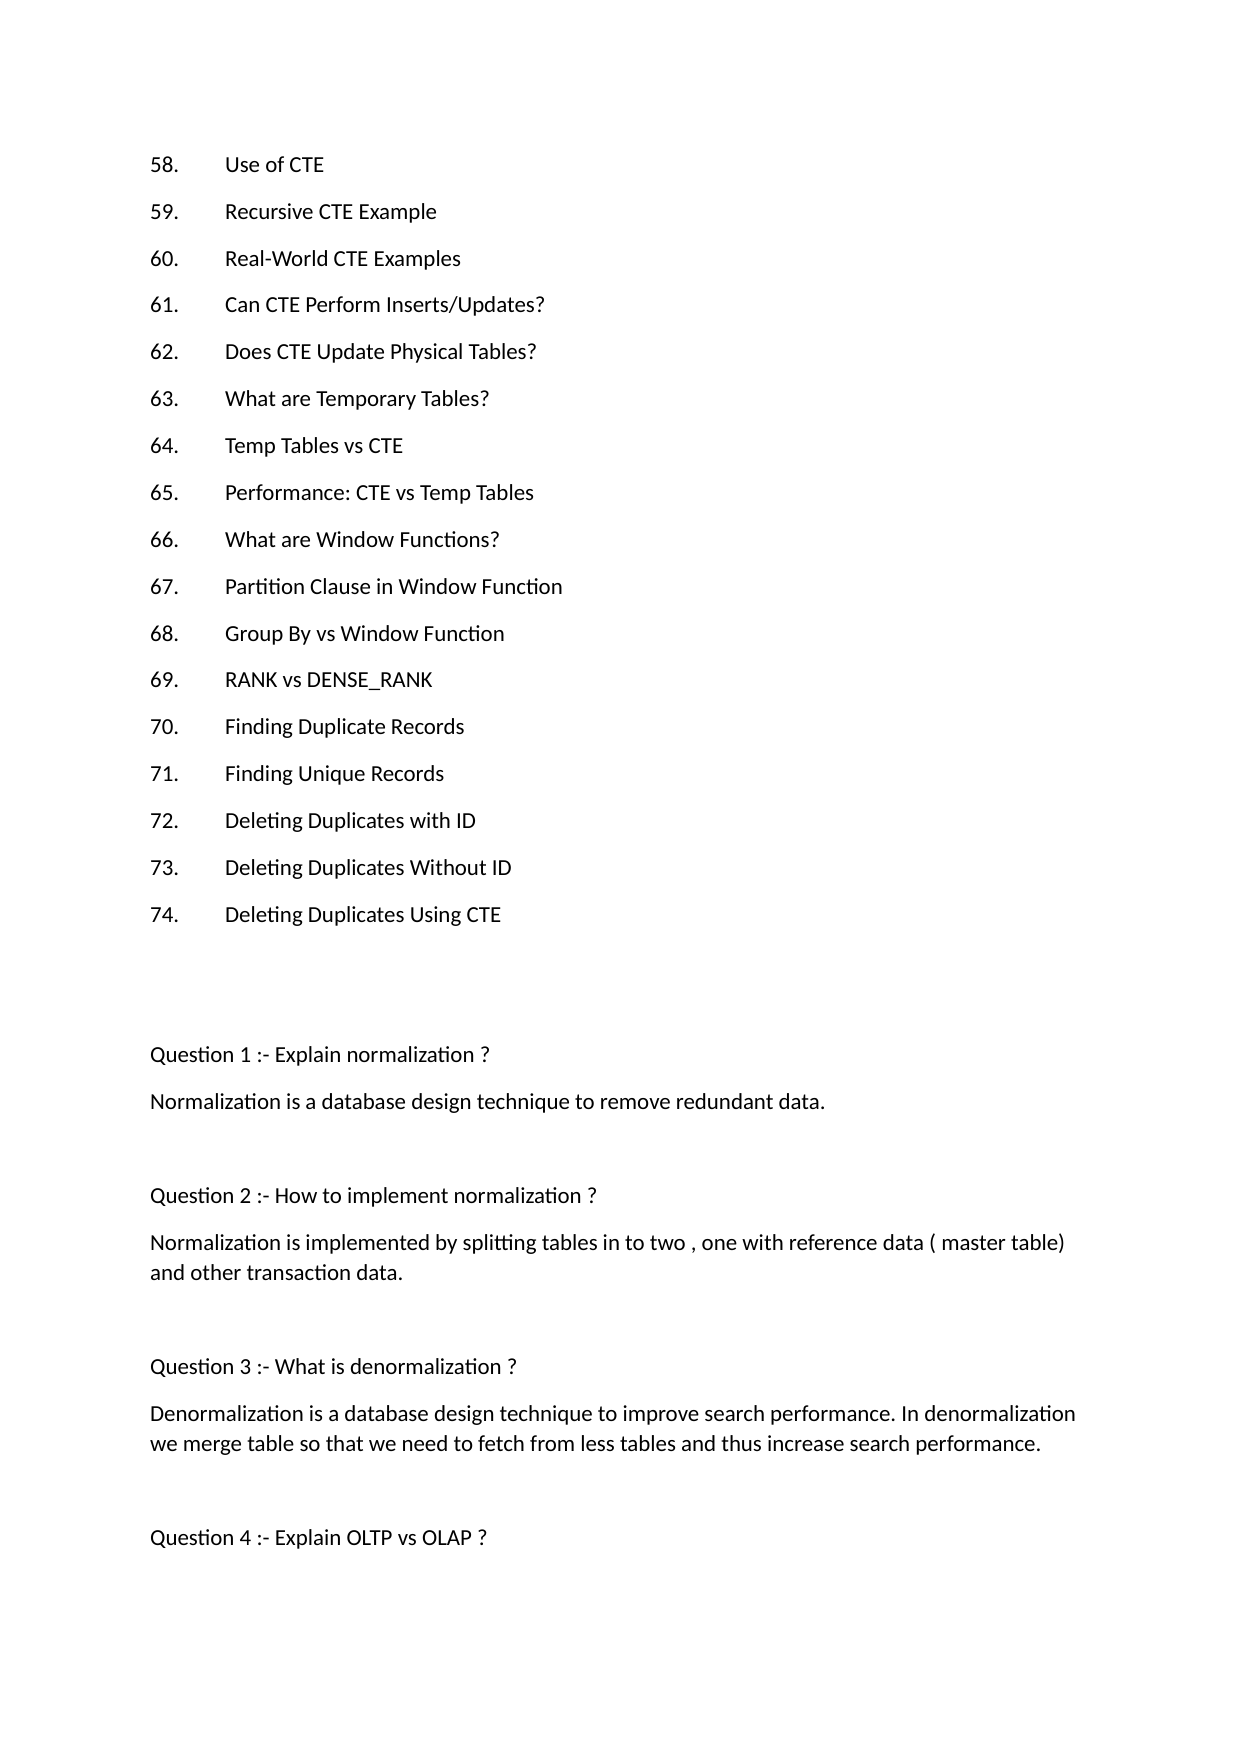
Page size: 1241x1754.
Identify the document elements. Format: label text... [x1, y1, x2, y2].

text 72. Deleting Duplicates with ID [150, 806, 1090, 834]
text Normalization is a database design technique to remove redundant data. [150, 1087, 1090, 1116]
text 68. Group By vs Window Function [150, 619, 1090, 647]
text 69. RANK vs DENSE_RANK [150, 666, 1090, 694]
text Question 3 :- What is denormalization ? [150, 1352, 1090, 1380]
text 59. Recursive CTE Example [150, 197, 1090, 225]
text 62. Does CTE Update Physical Tables? [150, 337, 1090, 366]
text 60. Real-World CTE Examples [150, 244, 1090, 272]
text Normalization is implemented by splitting tables in to two , one with reference data ( master table) and other transaction data. [150, 1228, 1090, 1286]
text Question 4 :- Explain OLTP vs OLAP ? [150, 1523, 1090, 1551]
text 65. Performance: CTE vs Temp Tables [150, 478, 1090, 506]
text 61. Can CTE Perform Inserts/Updates? [150, 291, 1090, 319]
text 64. Temp Tables vs CTE [150, 431, 1090, 459]
text Question 1 :- Explain normalization ? [150, 1041, 1090, 1069]
text 73. Deleting Duplicates Without ID [150, 853, 1090, 881]
text Denormalization is a database design technique to improve search performance. In denormalization we merge table so that we need to fetch from less tables and thus increase search performance. [150, 1399, 1090, 1457]
text Question 2 :- How to implement normalization ? [150, 1181, 1090, 1209]
text 67. Partition Clause in Window Function [150, 572, 1090, 600]
text 63. What are Temporary Tables? [150, 384, 1090, 412]
text 74. Deleting Duplicates Using CTE [150, 900, 1090, 928]
text 66. What are Window Functions? [150, 525, 1090, 553]
text 58. Use of CTE [150, 150, 1090, 178]
text 70. Finding Duplicate Records [150, 712, 1090, 741]
text 71. Finding Unique Records [150, 759, 1090, 787]
